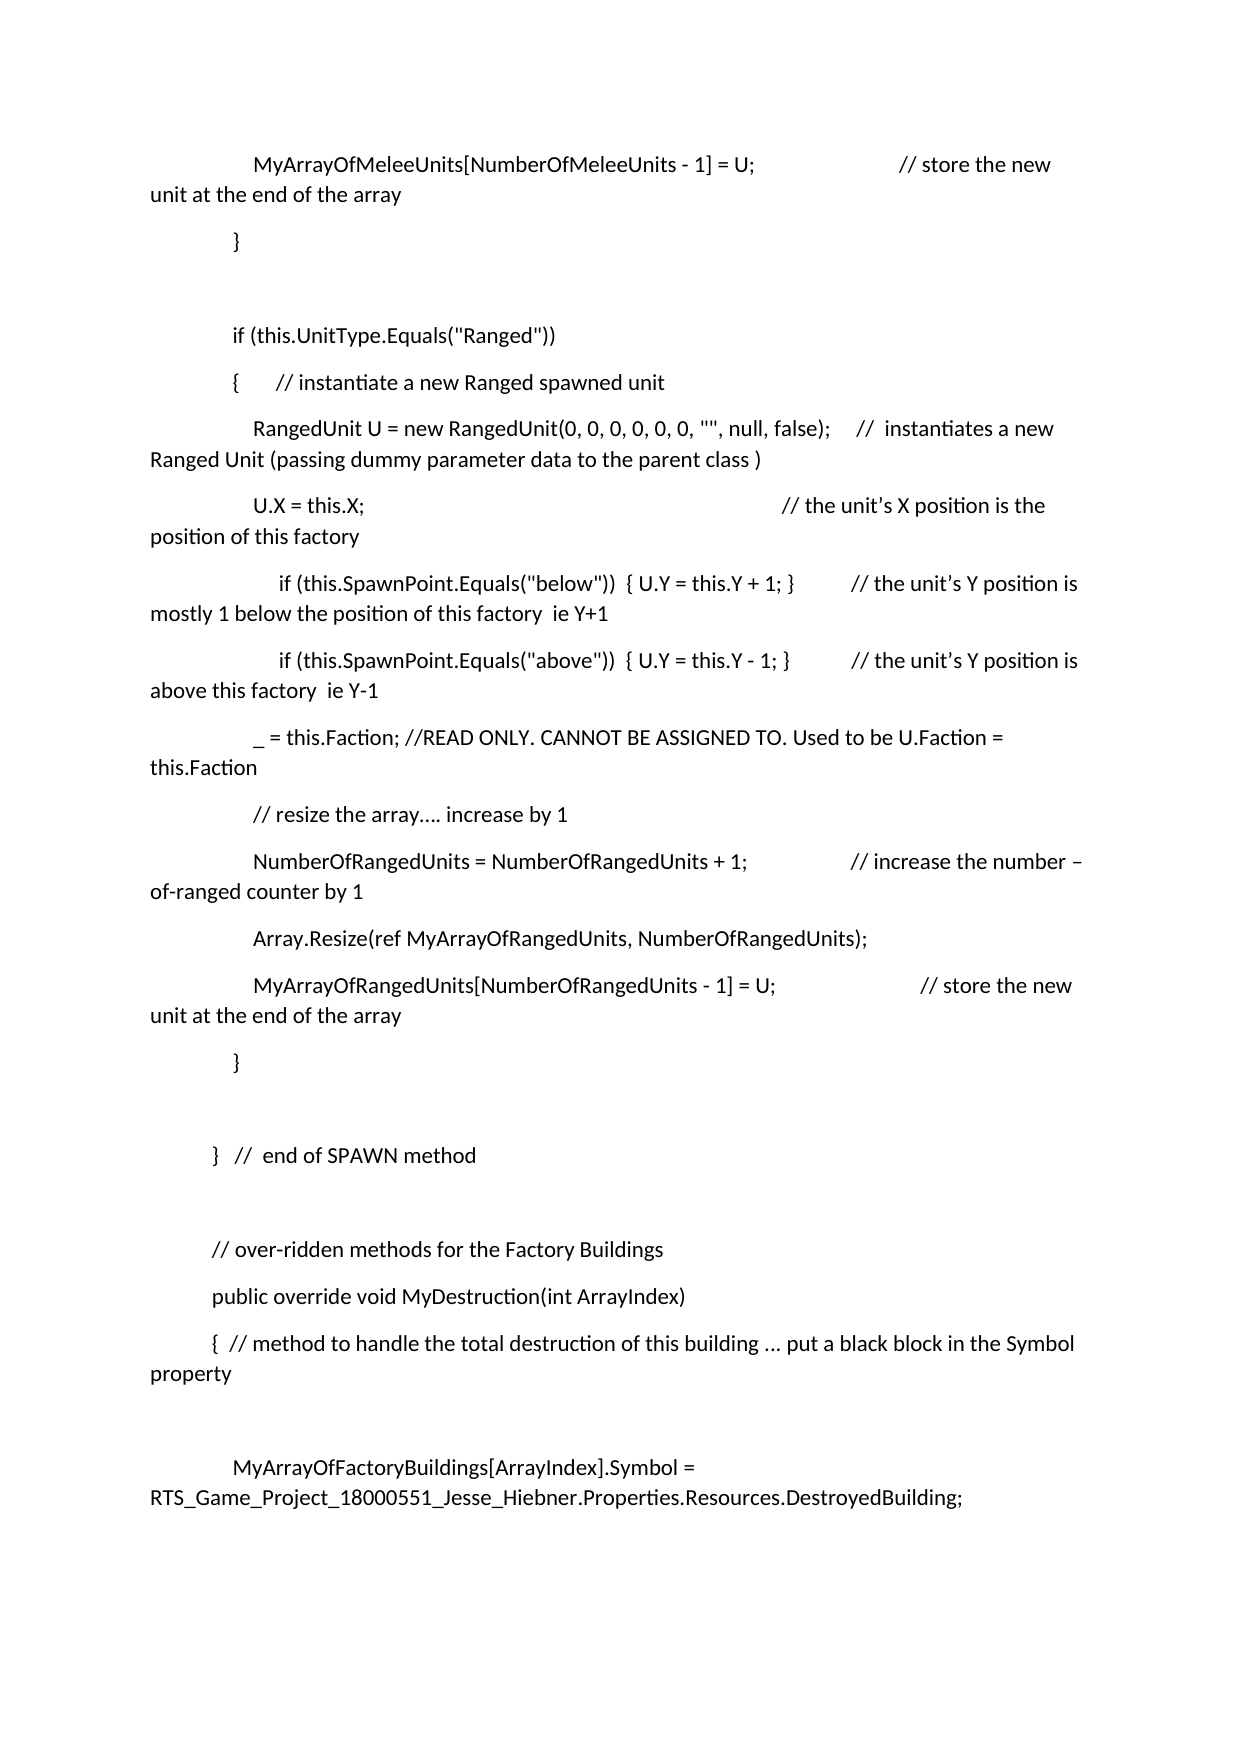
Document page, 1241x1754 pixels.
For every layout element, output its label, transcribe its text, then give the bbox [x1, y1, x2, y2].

text NumberOfRangedUnits = NumberOfRangedUnits + 1; // increase the number –of-ranged counter by 1 [150, 847, 1090, 905]
text MyArrayOfFactoryBuildings[ArrayIndex].Symbol = RTS_Game_Project_18000551_Jesse_Hiebner.Properties.Resources.DestroyedBuilding; [150, 1453, 1090, 1511]
text // resize the array…. increase by 1 [150, 800, 1090, 828]
text } [150, 1048, 1090, 1076]
text } // end of SPAWN method [150, 1142, 1090, 1170]
text { // method to handle the total destruction of this building ... put a black block in the Symbol property [150, 1329, 1090, 1387]
text MyArrayOfRangedUnits[NumberOfRangedUnits - 1] = U; // store the new unit at the end of the array [150, 971, 1090, 1029]
text _ = this.Faction; //READ ONLY. CANNOT BE ASSIGNED TO. Used to be U.Faction = this.Faction [150, 723, 1090, 781]
text // over-ridden methods for the Factory Buildings [150, 1235, 1090, 1263]
text public override void MyDestruction(int ArrayIndex) [150, 1282, 1090, 1310]
text if (this.UnitType.Equals("Ranged")) [150, 321, 1090, 349]
text } [150, 227, 1090, 255]
text MyArrayOfMeleeUnits[NumberOfMeleeUnits - 1] = U; // store the new unit at the end of the array [150, 150, 1090, 208]
text { // instantiate a new Ranged spawned unit [150, 368, 1090, 396]
text RangedUnit U = new RangedUnit(0, 0, 0, 0, 0, 0, "", null, false); // instantiates a new Ranged Unit (passing dummy parameter data to the parent class ) [150, 414, 1090, 473]
text if (this.SpawnPoint.Equals("below")) { U.Y = this.Y + 1; } // the unit’s Y position is mostly 1 below the position of this factory ie Y+1 [150, 569, 1090, 627]
text if (this.SpawnPoint.Equals("above")) { U.Y = this.Y - 1; } // the unit’s Y position is above this factory ie Y-1 [150, 646, 1090, 704]
text U.X = this.X; // the unit’s X position is the position of this factory [150, 492, 1090, 550]
text Array.Resize(ref MyArrayOfRangedUnits, NumberOfRangedUnits); [150, 924, 1090, 952]
